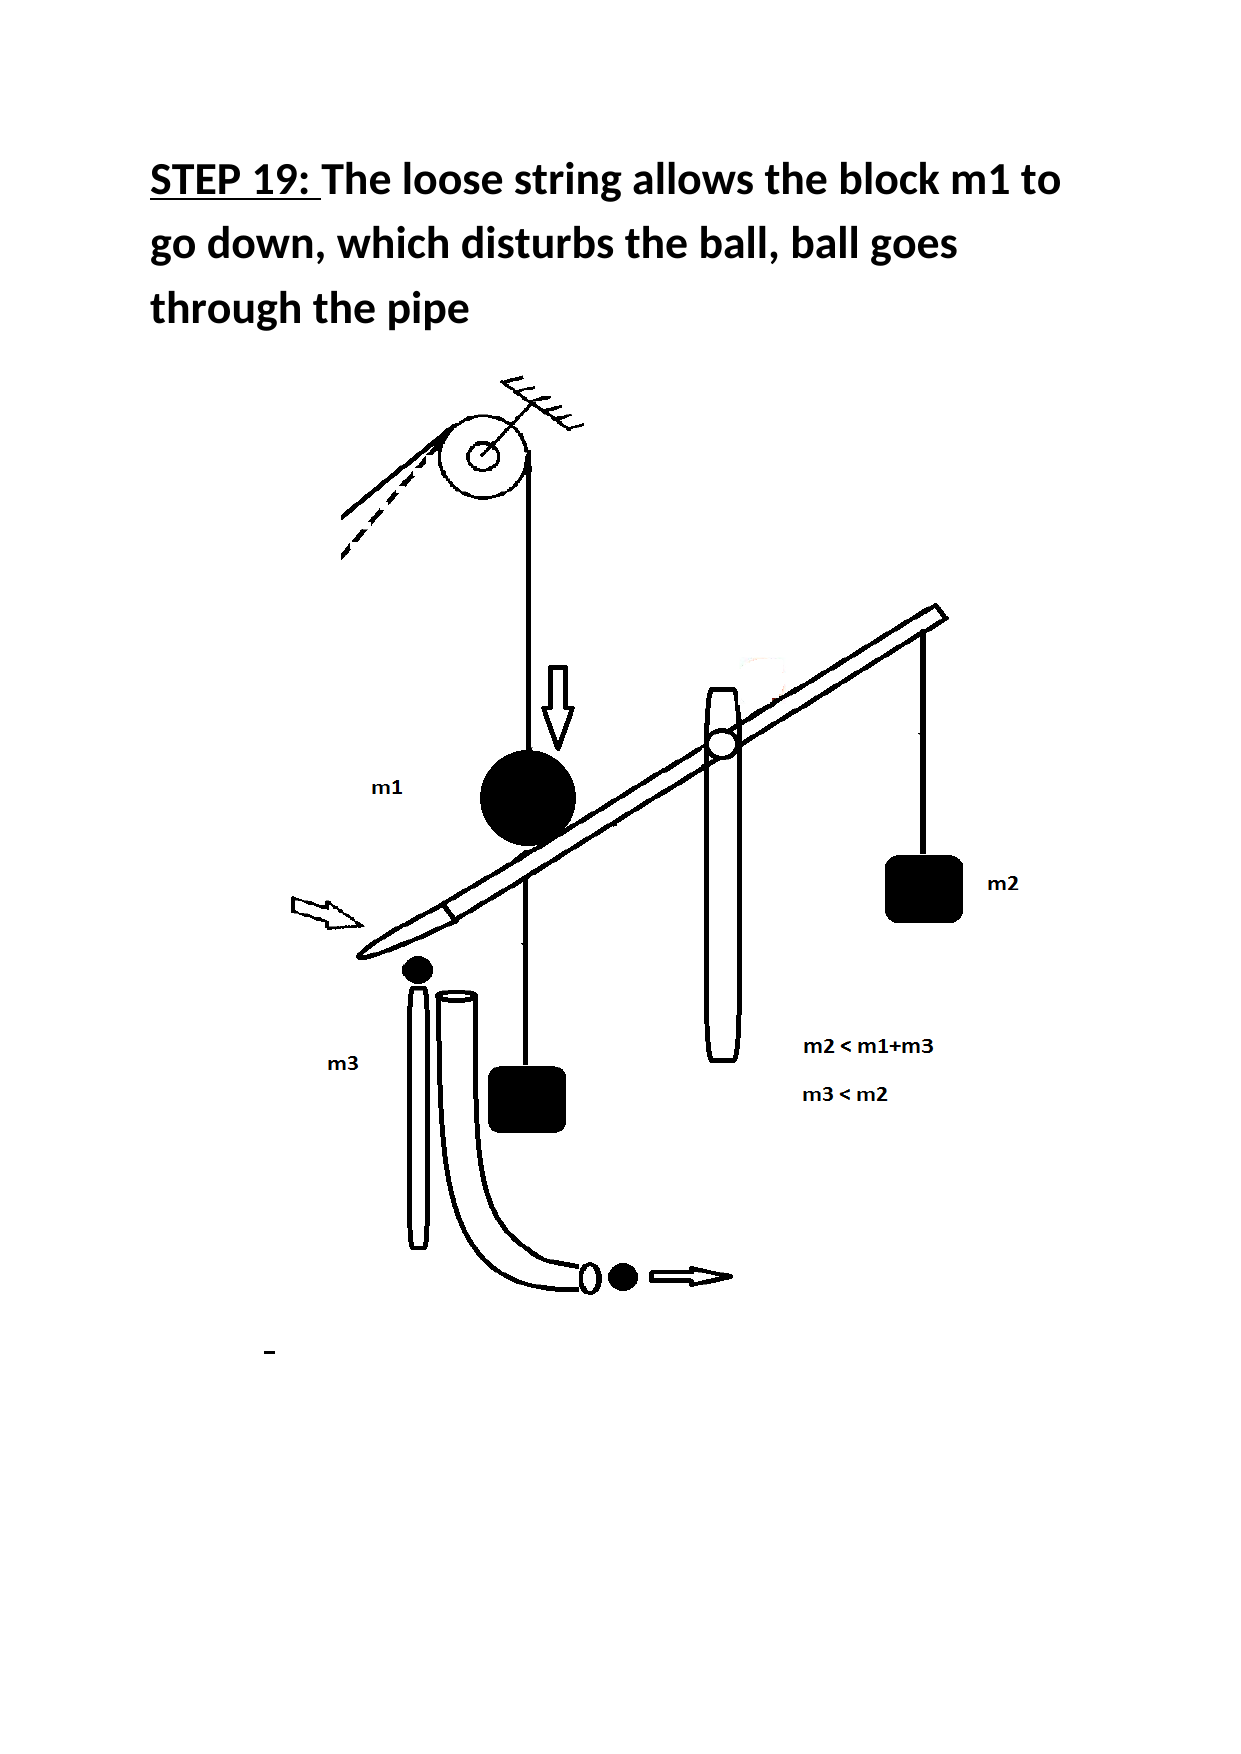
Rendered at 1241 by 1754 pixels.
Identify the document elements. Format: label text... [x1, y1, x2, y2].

text STEP 19: The loose string allows the block m1 to go down, which disturbs the ball, ball goes through the pipe [150, 150, 1090, 334]
picture [274, 363, 1056, 1349]
